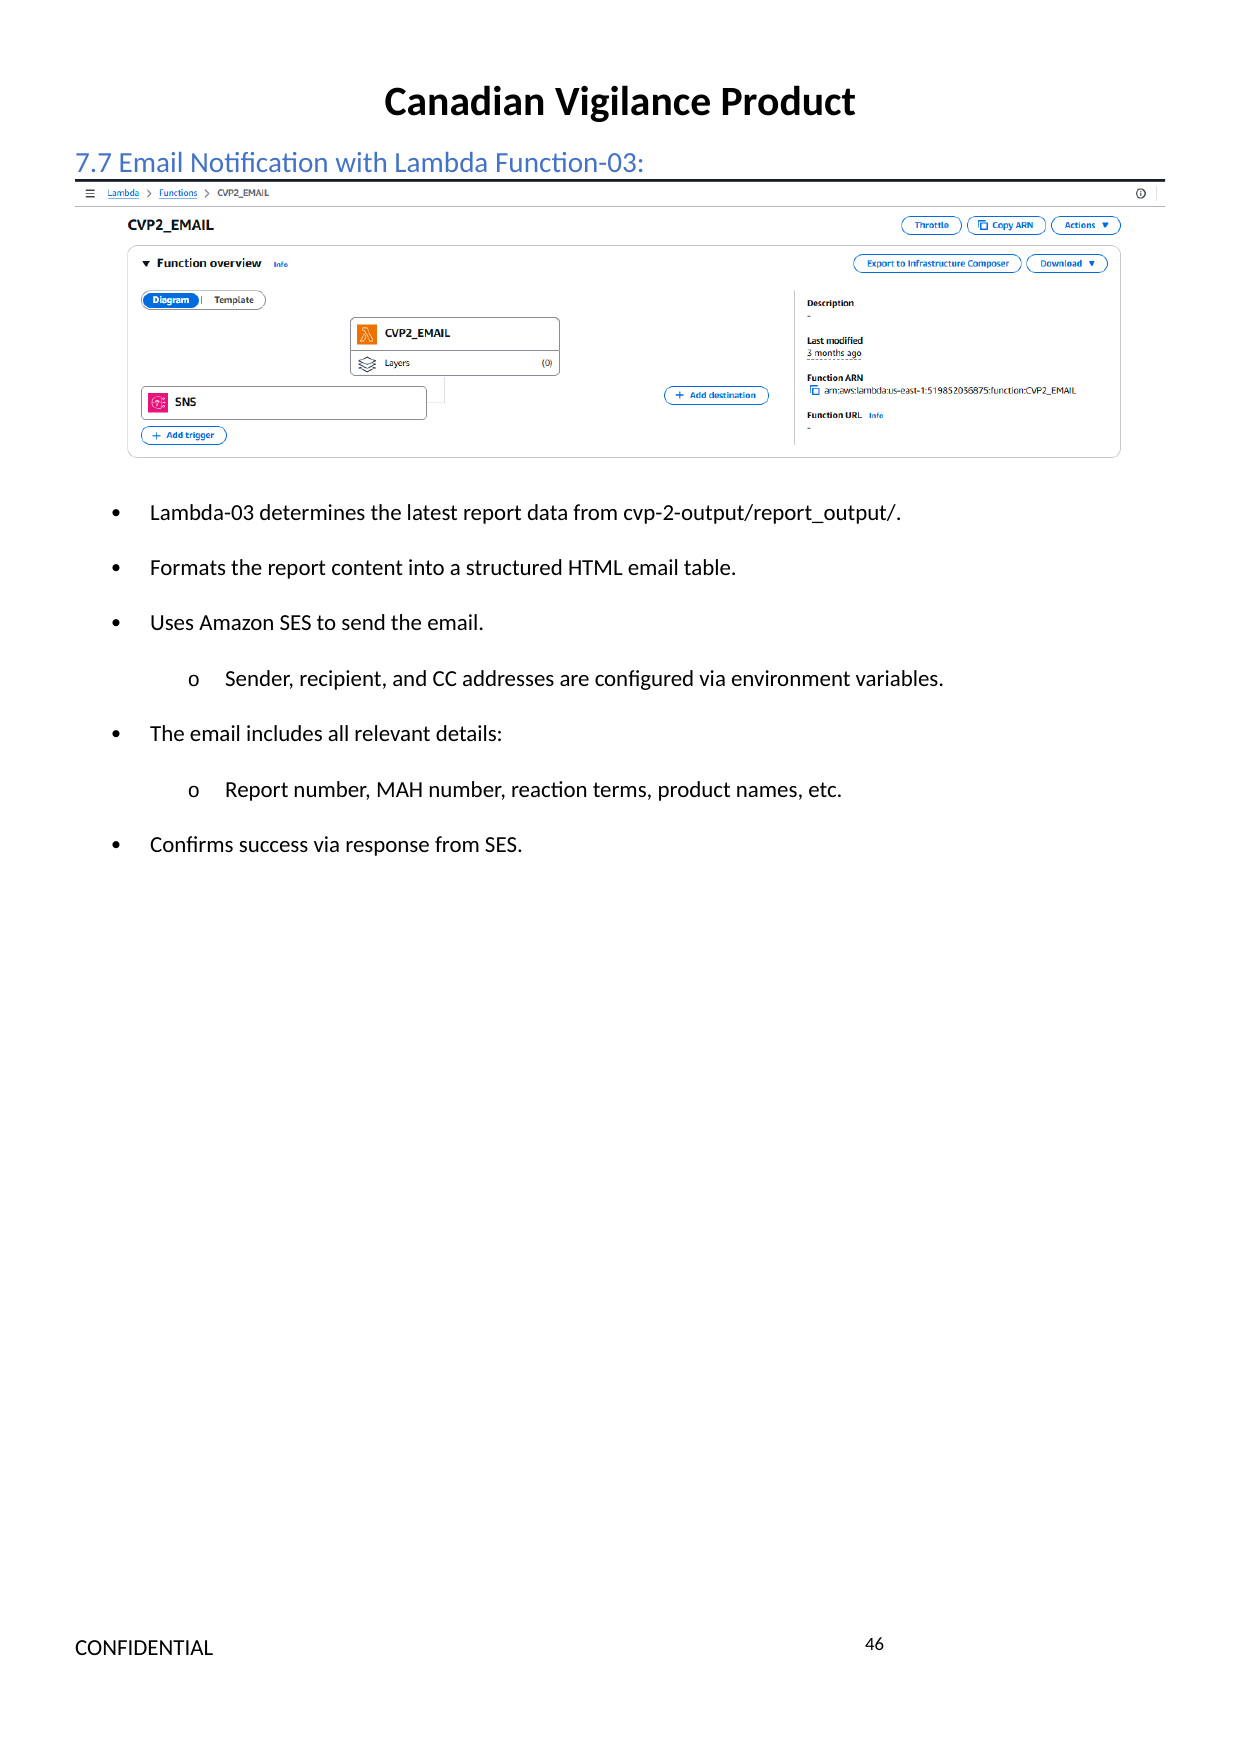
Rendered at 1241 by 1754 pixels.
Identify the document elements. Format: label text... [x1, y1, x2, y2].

list Lambda-03 determines the latest report data from cvp-2-output/report_output/. [112, 498, 1165, 526]
list Uses Amazon SES to send the email. [112, 608, 1165, 637]
list Sender, recipient, and CC addresses are configured via environment variables. [187, 664, 1165, 692]
list The email includes all relevant details: [112, 719, 1165, 747]
subtitle 7.7 Email Notification with Lambda Function-03: [75, 144, 1165, 179]
list Formats the report content into a structured HTML email table. [112, 553, 1165, 581]
picture [75, 179, 1166, 471]
list Confirms success via response from SES. [112, 830, 1165, 858]
list Report number, MAH number, reaction terms, product names, etc. [187, 775, 1165, 803]
